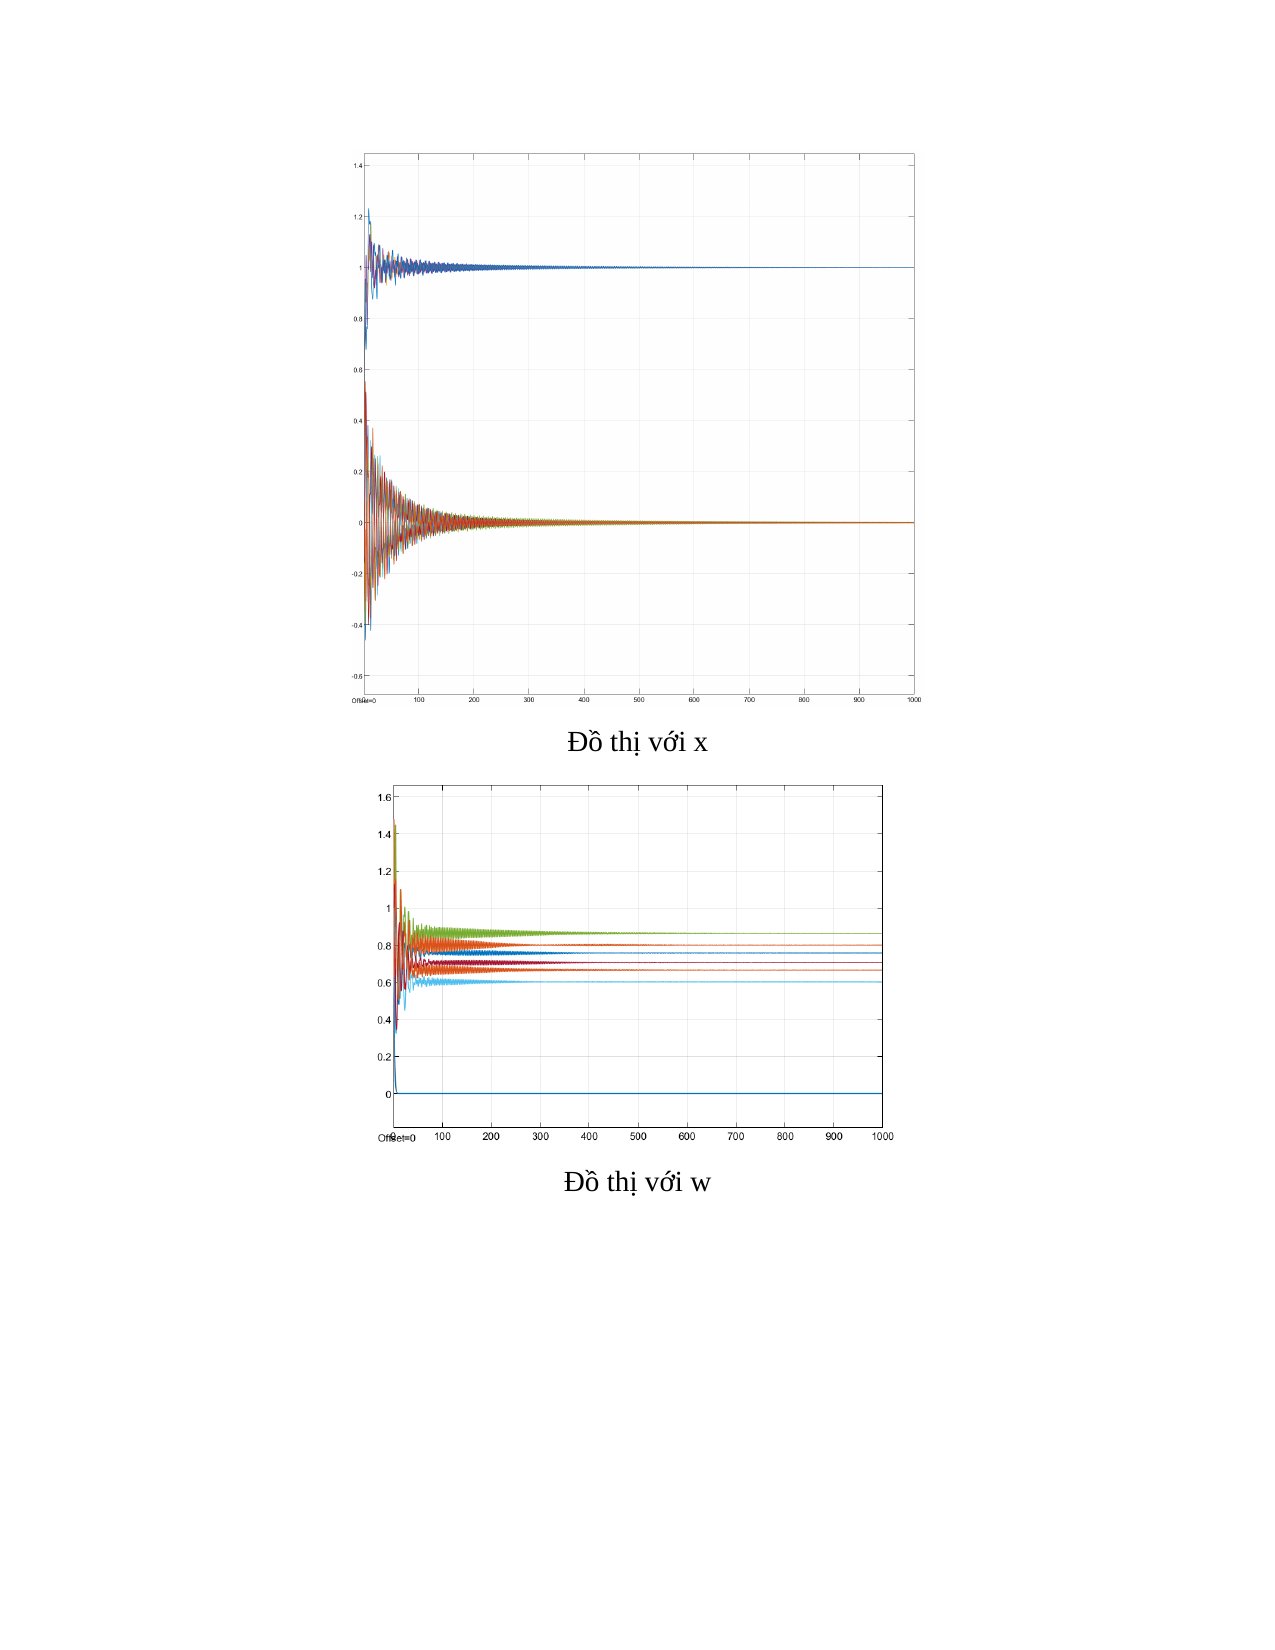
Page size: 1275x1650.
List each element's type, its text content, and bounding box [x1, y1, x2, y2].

text Đồ thị với w [150, 1164, 1125, 1198]
picture [377, 777, 898, 1146]
picture [351, 150, 924, 706]
text Đồ thị với x [150, 724, 1125, 758]
